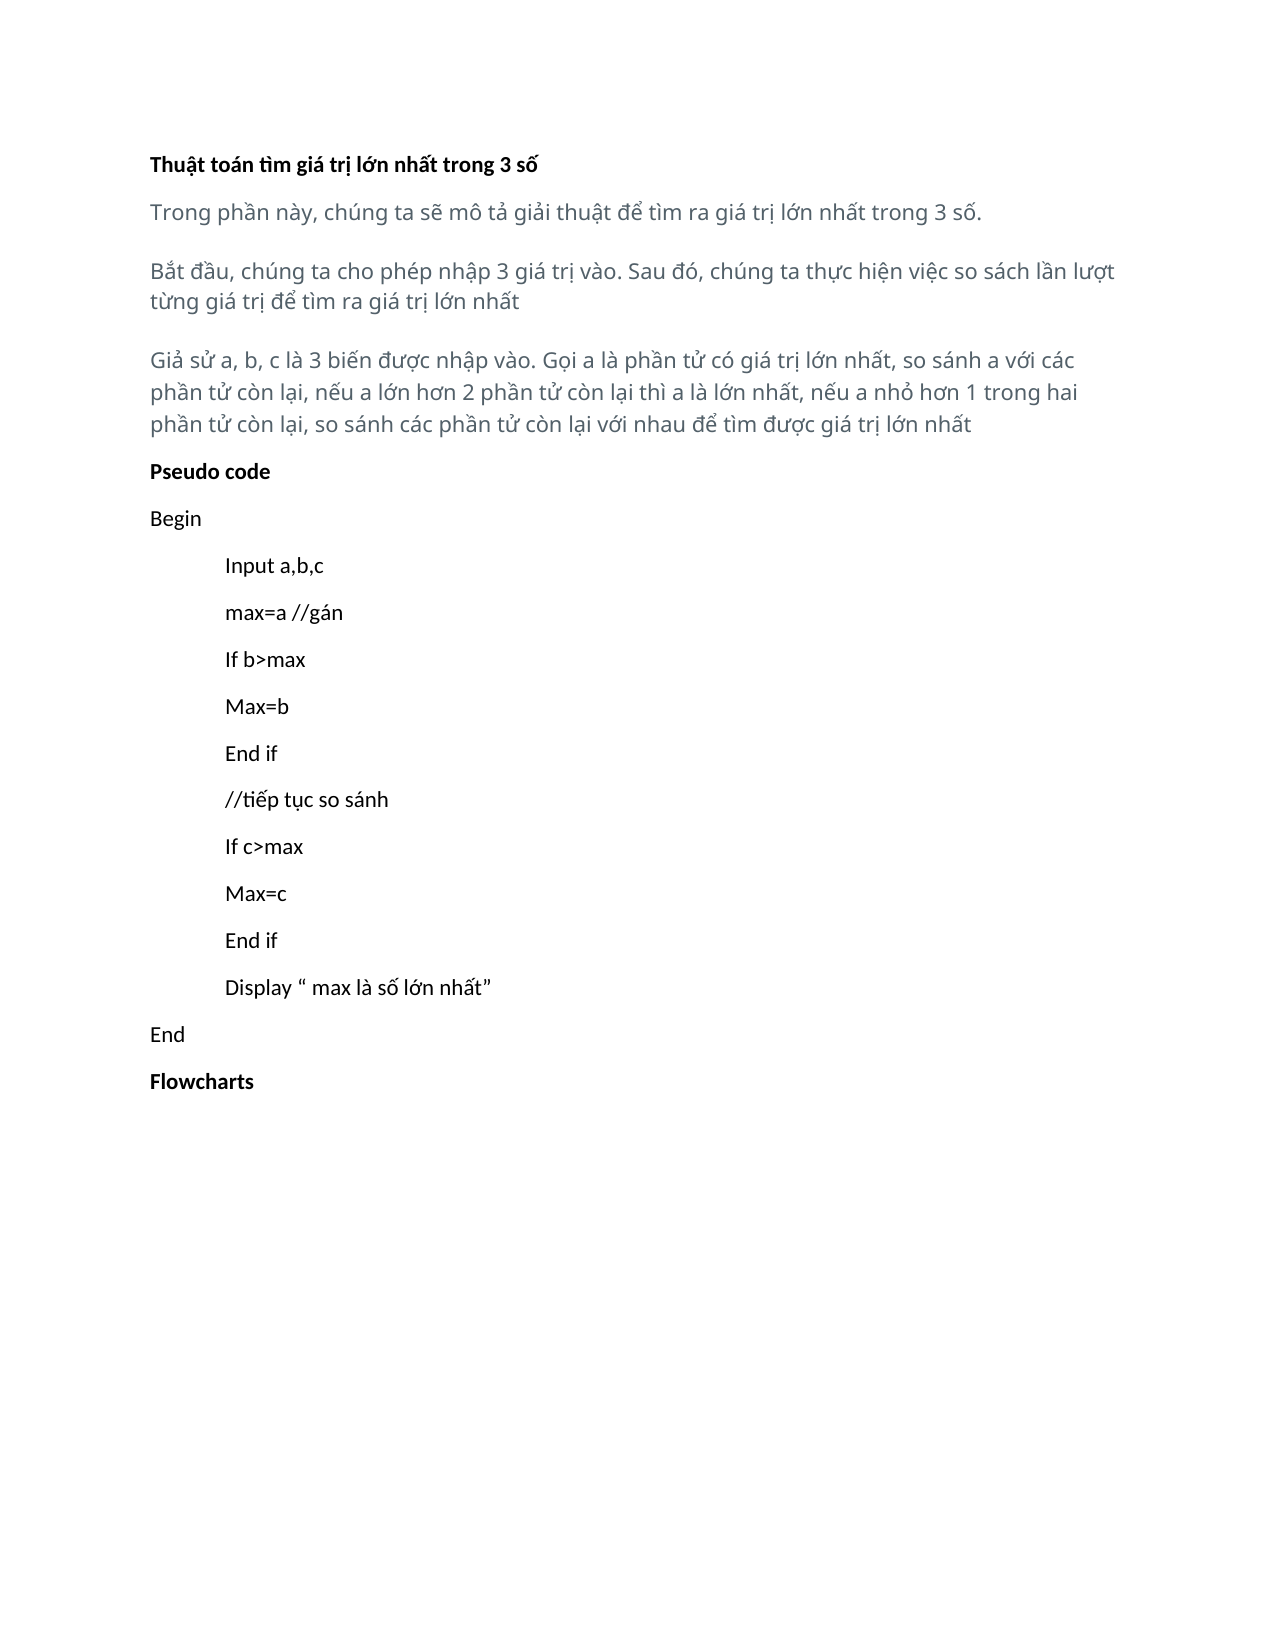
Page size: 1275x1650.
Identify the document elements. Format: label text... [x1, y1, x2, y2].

text Giả sử a, b, c là 3 biến được nhập vào. Gọi a là phần tử có giá trị lớn nhất, so sánh a với các phần tử còn lại, nếu a lớn hơn 2 phần tử còn lại thì a là lớn nhất, nếu a nhỏ hơn 1 trong hai phần tử còn lại, so sánh các phần tử còn lại với nhau để tìm được giá trị lớn nhất [150, 344, 1125, 438]
text Flowcharts [150, 1067, 1125, 1095]
text Begin [150, 504, 1125, 532]
text Max=b [150, 692, 1125, 720]
text If b>max [150, 645, 1125, 673]
text End if [150, 739, 1125, 767]
text If c>max [150, 832, 1125, 861]
text //tiếp tục so sánh [150, 786, 1125, 814]
text End [150, 1020, 1125, 1048]
text Thuật toán tìm giá trị lớn nhất trong 3 số [150, 150, 1125, 178]
text Pseudo code [150, 457, 1125, 486]
text Trong phần này, chúng ta sẽ mô tả giải thuật để tìm ra giá trị lớn nhất trong 3 số. [150, 197, 1125, 227]
text Input a,b,c [150, 551, 1125, 579]
text Bắt đầu, chúng ta cho phép nhập 3 giá trị vào. Sau đó, chúng ta thực hiện việc so sách lần lượt từng giá trị để tìm ra giá trị lớn nhất [150, 256, 1125, 315]
text End if [150, 926, 1125, 954]
text max=a //gán [150, 598, 1125, 626]
text Max=c [150, 879, 1125, 907]
text Display “ max là số lớn nhất” [150, 973, 1125, 1001]
